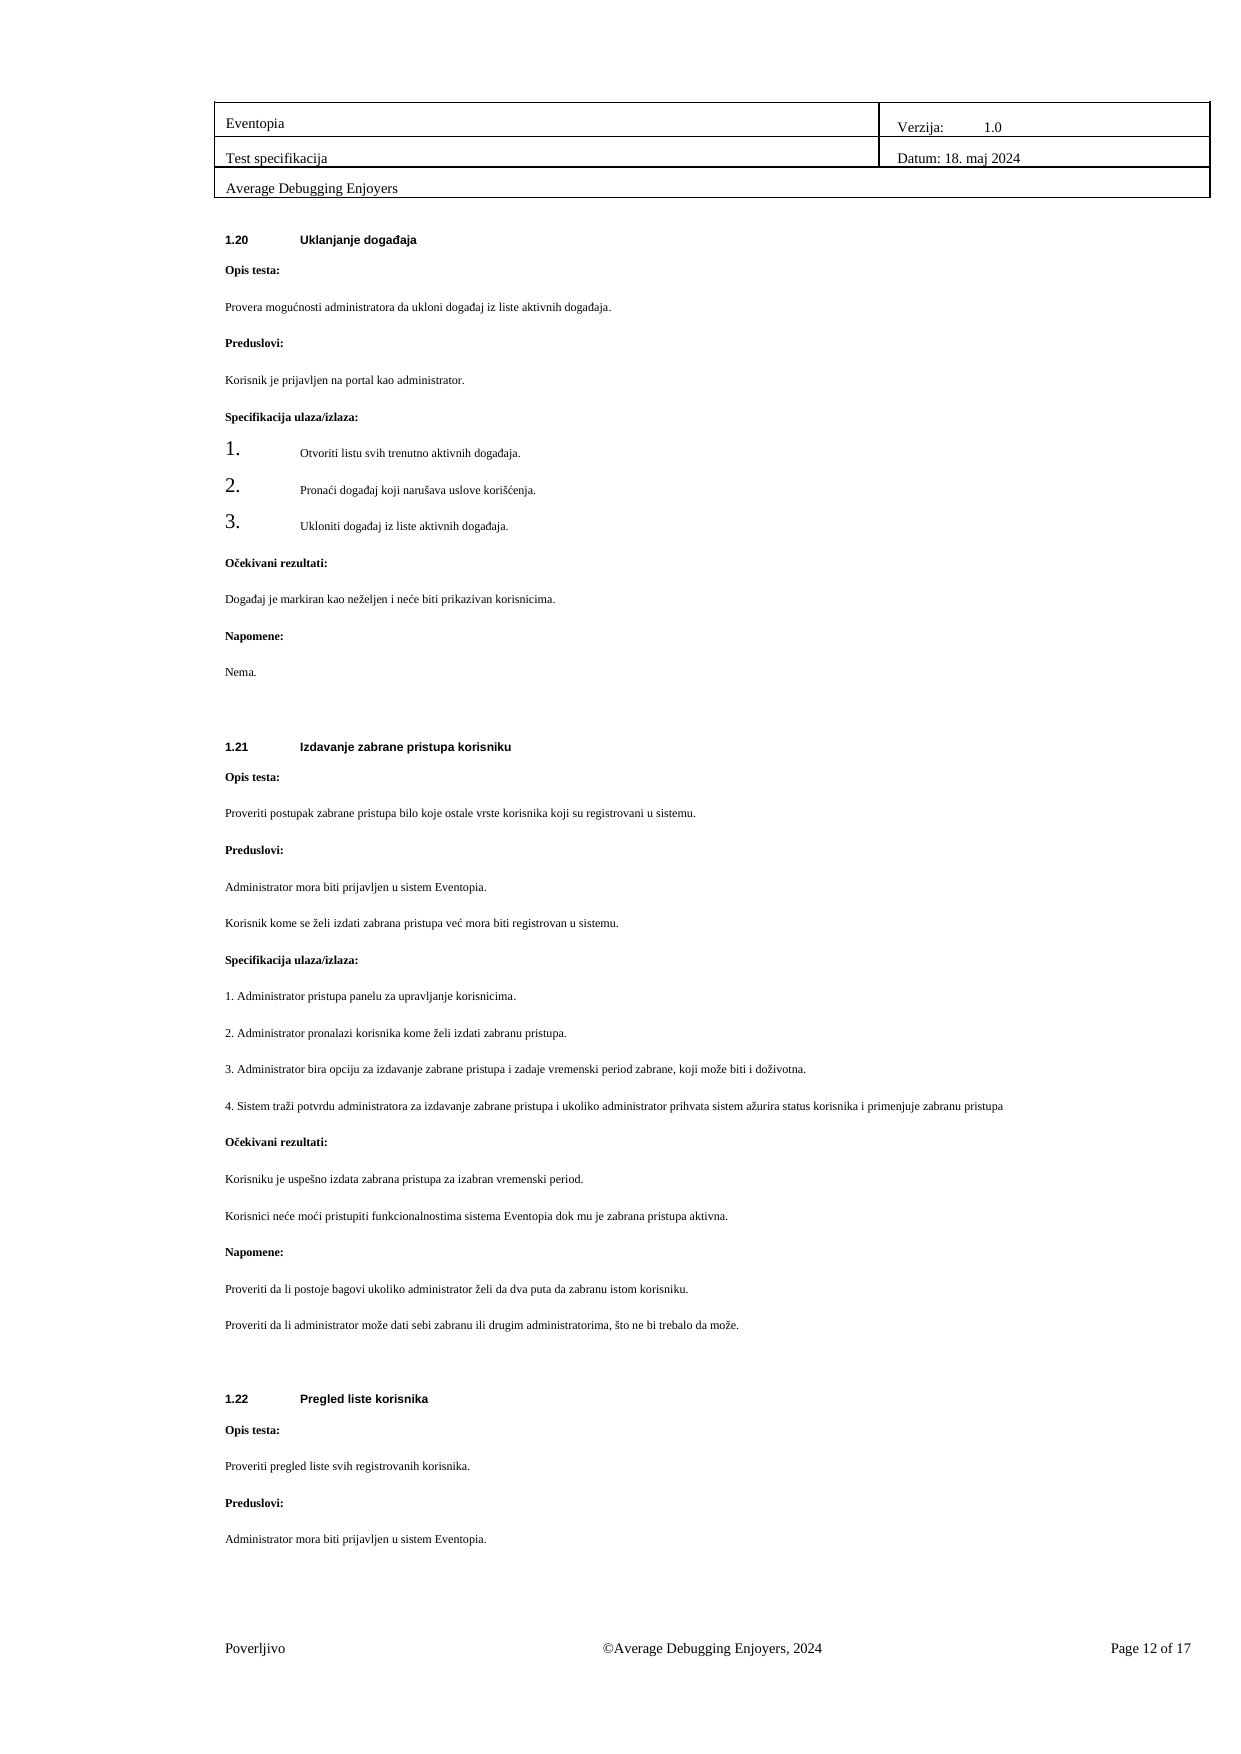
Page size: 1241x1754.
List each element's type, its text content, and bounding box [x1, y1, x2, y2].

list Pronaći događaj koji narušava uslove korišćenja. [225, 473, 1090, 497]
text Korisniku je uspešno izdata zabrana pristupa za izabran vremenski period. [225, 1162, 1090, 1186]
text Korisnici neće moći pristupiti funkcionalnostima sistema Eventopia dok mu je zabrana pristupa aktivna. [225, 1199, 1090, 1223]
text Preduslovi: [225, 833, 1090, 857]
text Napomene: [225, 1235, 1090, 1259]
text Proveriti da li postoje bagovi ukoliko administrator želi da dva puta da zabranu istom korisniku. [225, 1272, 1090, 1296]
subtitle Uklanjanje događaja [225, 222, 1090, 247]
subtitle Izdavanje zabrane pristupa korisniku [225, 729, 1090, 754]
text 3. Administrator bira opciju za izdavanje zabrane pristupa i zadaje vremenski period zabrane, koji može biti i doživotna. [225, 1052, 1090, 1076]
text Opis testa: [225, 1413, 1090, 1437]
text Provera mogućnosti administratora da ukloni događaj iz liste aktivnih događaja. [225, 290, 1090, 314]
text Očekivani rezultati: [225, 546, 1090, 570]
text Očekivani rezultati: [225, 1126, 1090, 1149]
text Proveriti da li administrator može dati sebi zabranu ili drugim administratorima, što ne bi trebalo da može. [225, 1308, 1090, 1332]
text Korisnik kome se želi izdati zabrana pristupa već mora biti registrovan u sistemu. [225, 906, 1090, 930]
text Opis testa: [225, 253, 1090, 277]
text Proveriti pregled liste svih registrovanih korisnika. [225, 1449, 1090, 1473]
text Administrator mora biti prijavljen u sistem Eventopia. [225, 1522, 1090, 1546]
text 2. Administrator pronalazi korisnika kome želi izdati zabranu pristupa. [225, 1016, 1090, 1040]
text Proveriti postupak zabrane pristupa bilo koje ostale vrste korisnika koji su registrovani u sistemu. [225, 796, 1090, 821]
text Opis testa: [225, 760, 1090, 784]
list Ukloniti događaj iz liste aktivnih događaja. [225, 509, 1090, 533]
text Specifikacija ulaza/izlaza: [225, 399, 1090, 424]
text 4. Sistem traži potvrdu administratora za izdavanje zabrane pristupa i ukoliko administrator prihvata sistem ažurira status korisnika i primenjuje zabranu pristupa [225, 1089, 1090, 1113]
text 1. Administrator pristupa panelu za upravljanje korisnicima. [225, 979, 1090, 1003]
subtitle Pregled liste korisnika [225, 1381, 1090, 1406]
text Administrator mora biti prijavljen u sistem Eventopia. [225, 869, 1090, 894]
text Korisnik je prijavljen na portal kao administrator. [225, 363, 1090, 387]
text Događaj je markiran kao neželjen i neće biti prikazivan korisnicima. [225, 582, 1090, 606]
text Preduslovi: [225, 1486, 1090, 1510]
text Napomene: [225, 619, 1090, 643]
text Nema. [225, 656, 1090, 679]
text Preduslovi: [225, 326, 1090, 351]
text Specifikacija ulaza/izlaza: [225, 943, 1090, 967]
list Otvoriti listu svih trenutno aktivnih događaja. [225, 436, 1090, 460]
